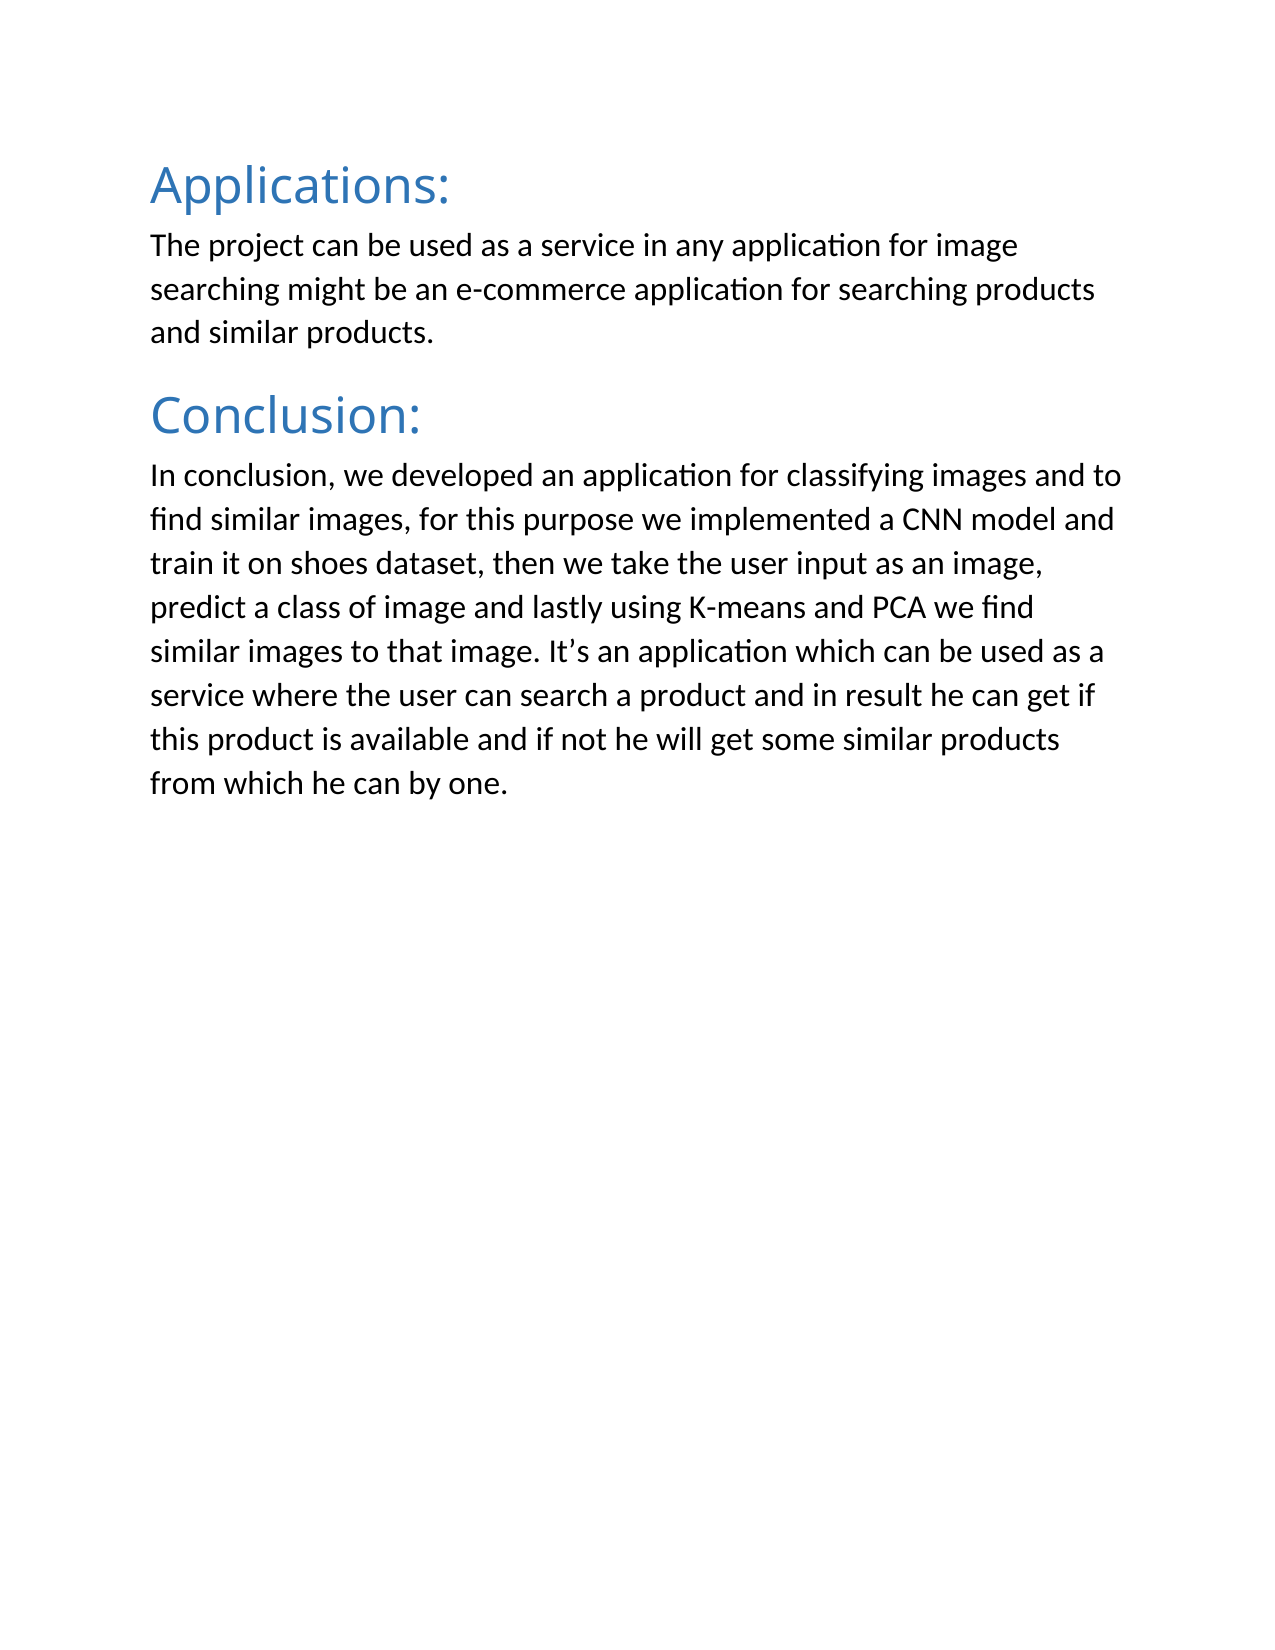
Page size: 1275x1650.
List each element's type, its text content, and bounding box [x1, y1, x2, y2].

subtitle Applications: [150, 150, 1125, 218]
text In conclusion, we developed an application for classifying images and to find similar images, for this purpose we implemented a CNN model and train it on shoes dataset, then we take the user input as an image, predict a class of image and lastly using K-means and PCA we find similar images to that image. It’s an application which can be used as a service where the user can search a product and in result he can get if this product is available and if not he will get some similar products from which he can by one. [150, 454, 1125, 802]
text The project can be used as a service in any application for image searching might be an e-commerce application for searching products and similar products. [150, 223, 1125, 352]
subtitle Conclusion: [150, 380, 1125, 448]
